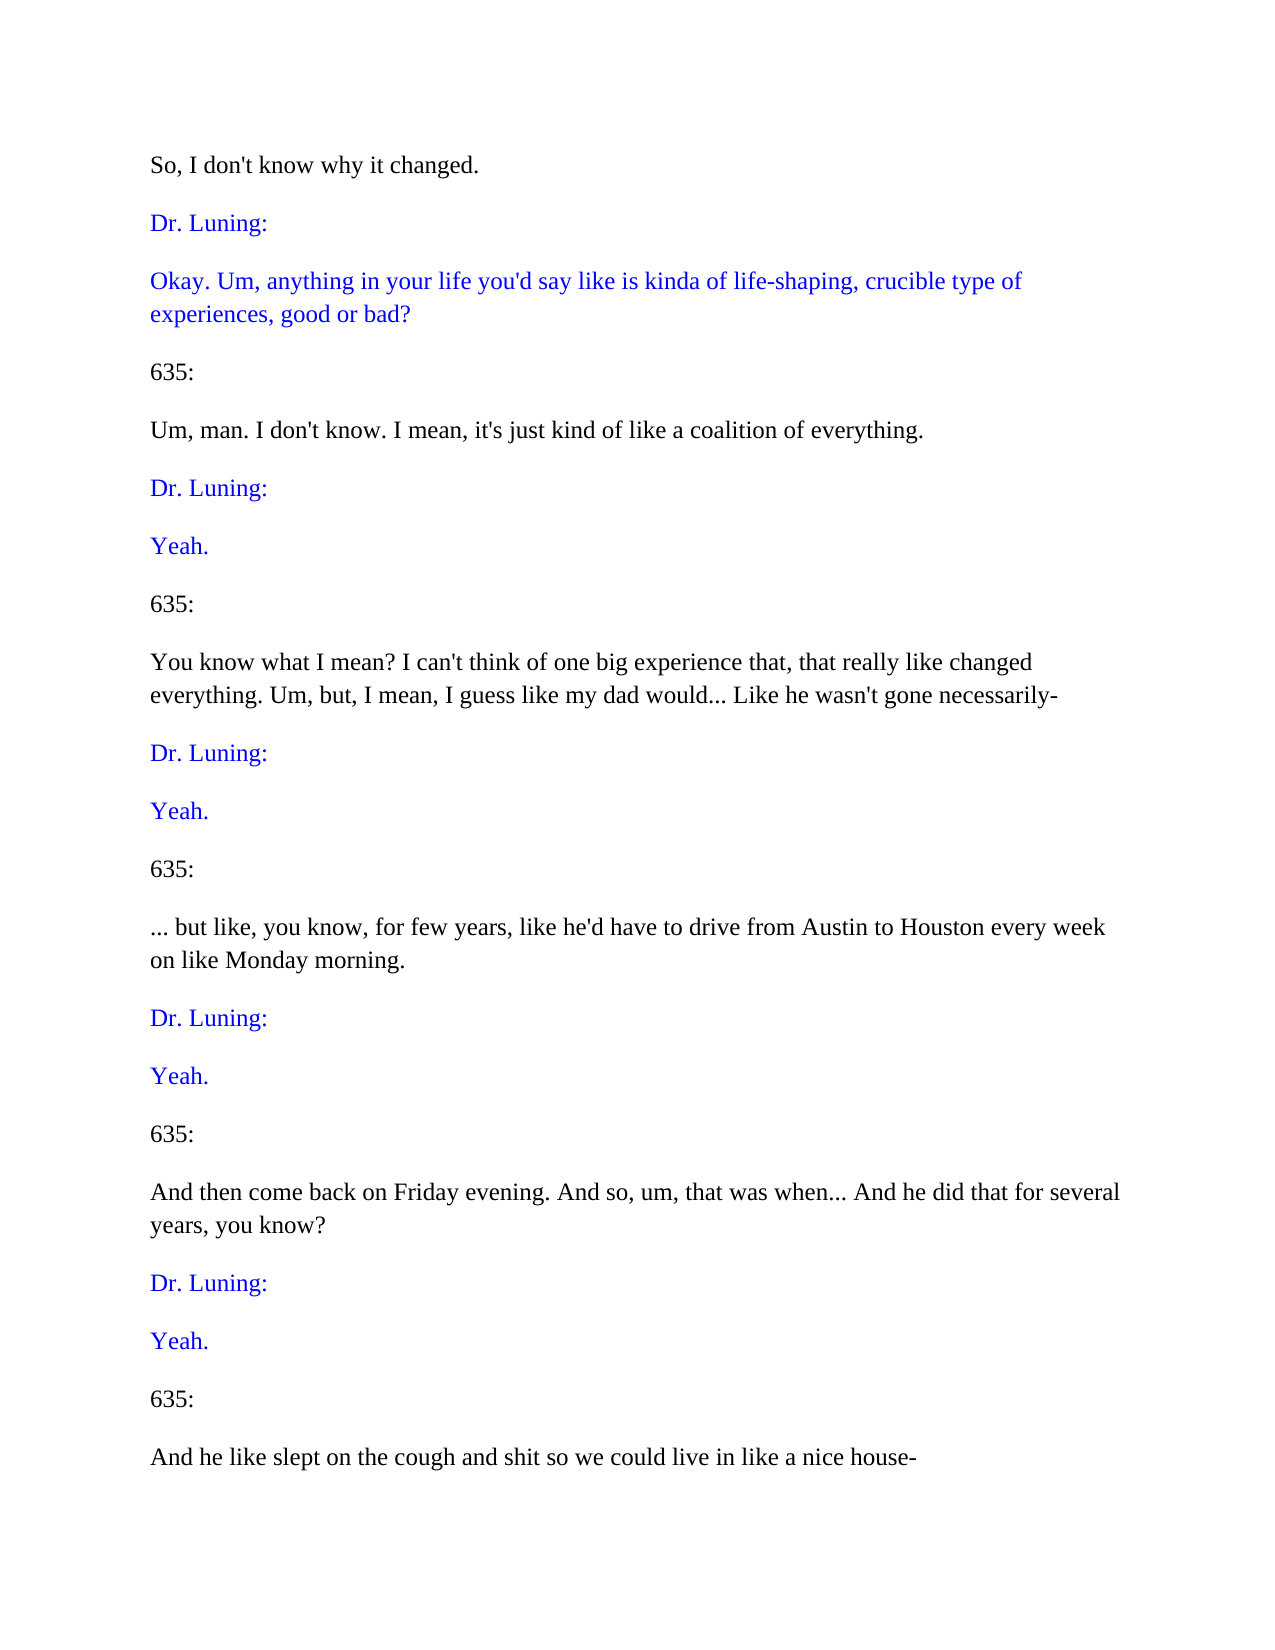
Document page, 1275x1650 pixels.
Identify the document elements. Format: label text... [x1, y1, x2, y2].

text Dr. Luning: [150, 473, 1125, 502]
text 635: [150, 854, 1125, 883]
text Yeah. [150, 796, 1125, 825]
text And he like slept on the cough and shit so we could live in like a nice house- [150, 1442, 1125, 1471]
text Dr. Luning: [150, 738, 1125, 767]
text Yeah. [150, 531, 1125, 560]
text So, I don't know why it changed. [150, 150, 1125, 179]
text Okay. Um, anything in your life you'd say like is kinda of life-shaping, crucible type of experiences, good or bad? [150, 266, 1125, 328]
text Um, man. I don't know. I mean, it's just kind of like a coalition of everything. [150, 415, 1125, 444]
text Yeah. [150, 1061, 1125, 1090]
text 635: [150, 1119, 1125, 1148]
text You know what I mean? I can't think of one big experience that, that really like changed everything. Um, but, I mean, I guess like my dad would... Like he wasn't gone necessarily- [150, 647, 1125, 709]
text 635: [150, 1384, 1125, 1413]
text ... but like, you know, for few years, like he'd have to drive from Austin to Houston every week on like Monday morning. [150, 912, 1125, 974]
text And then come back on Friday evening. And so, um, that was when... And he did that for several years, you know? [150, 1177, 1125, 1239]
text 635: [150, 589, 1125, 618]
text Yeah. [150, 1326, 1125, 1355]
text Dr. Luning: [150, 208, 1125, 237]
text Dr. Luning: [150, 1003, 1125, 1032]
text Dr. Luning: [150, 1268, 1125, 1297]
text 635: [150, 357, 1125, 386]
